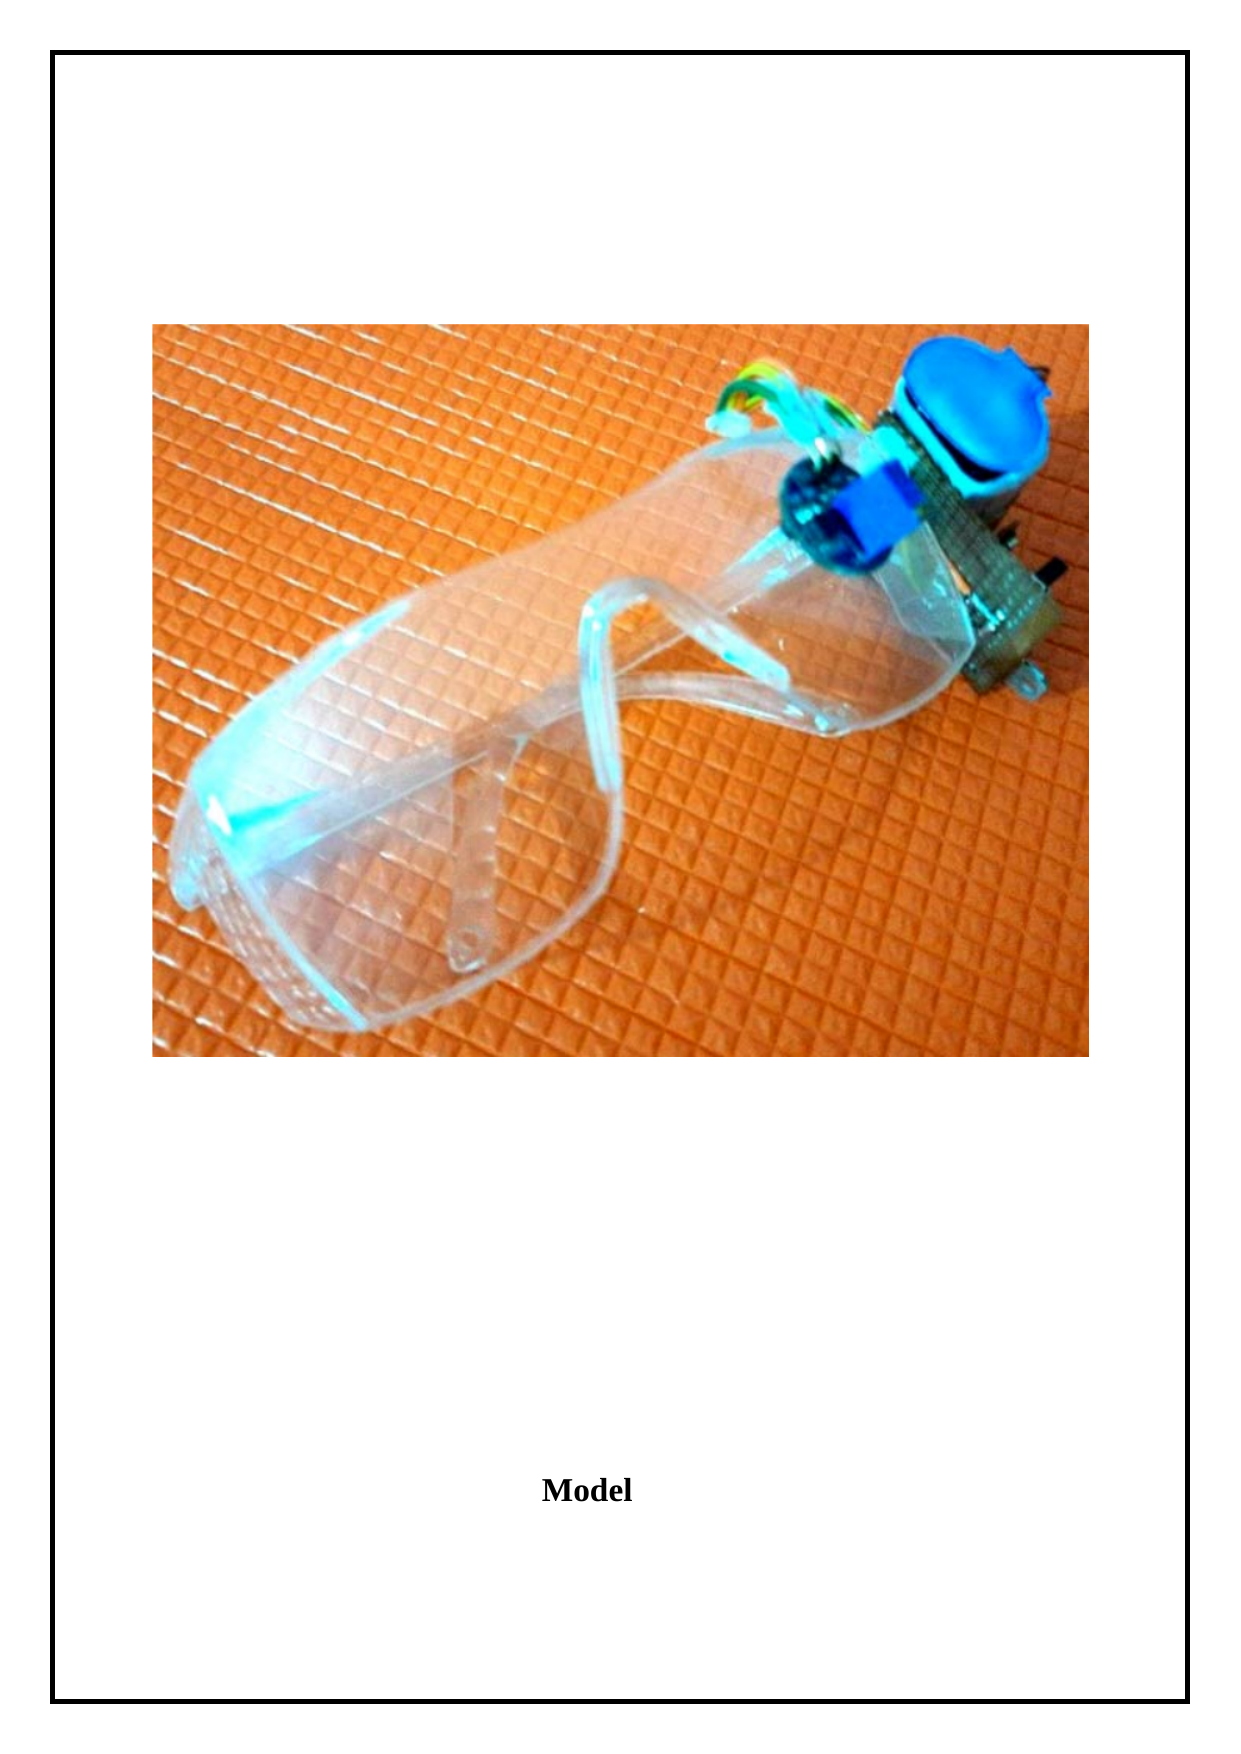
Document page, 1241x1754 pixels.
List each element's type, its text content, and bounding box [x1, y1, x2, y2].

text Model [150, 1471, 1090, 1509]
picture [150, 324, 1089, 1057]
